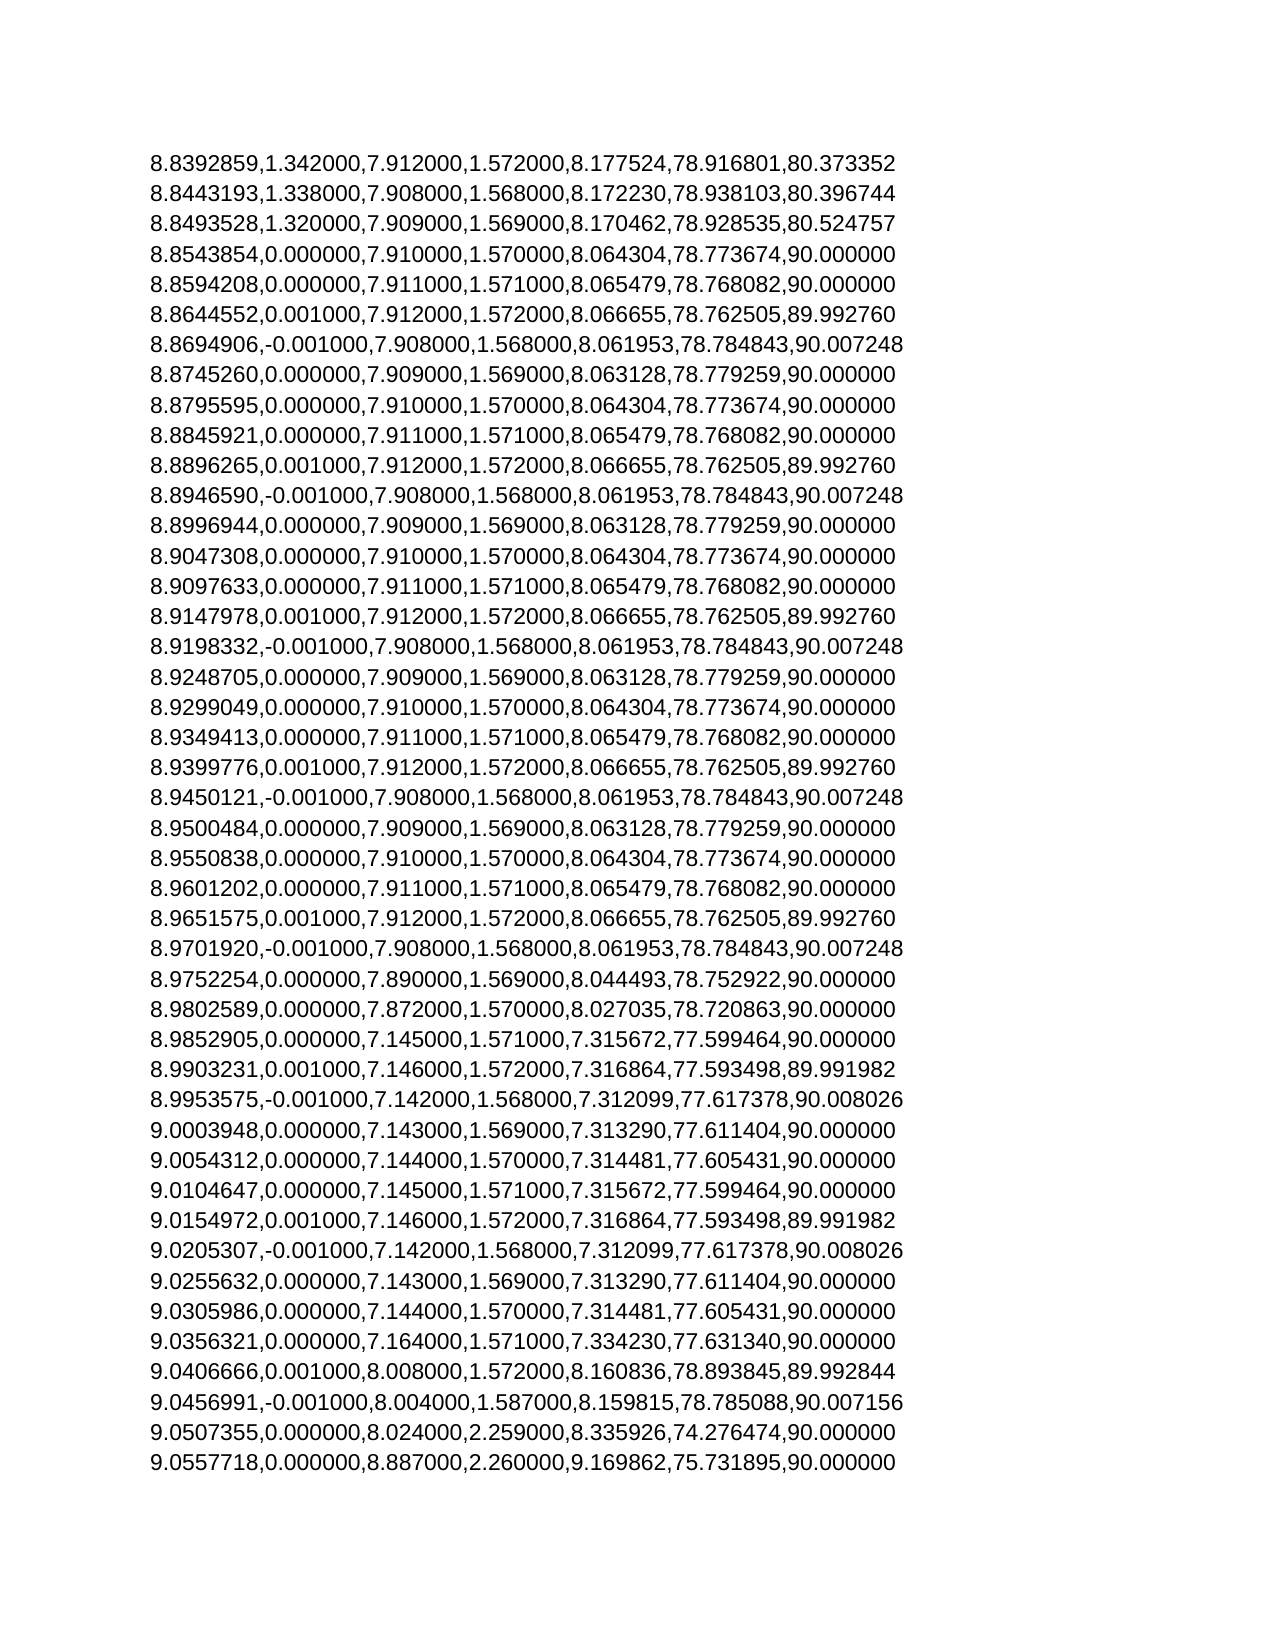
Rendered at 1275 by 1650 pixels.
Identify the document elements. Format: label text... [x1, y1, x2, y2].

text 9.0406666,0.001000,8.008000,1.572000,8.160836,78.893845,89.992844 [150, 1358, 1125, 1385]
text 9.0305986,0.000000,7.144000,1.570000,7.314481,77.605431,90.000000 [150, 1298, 1125, 1324]
text 8.9852905,0.000000,7.145000,1.571000,7.315672,77.599464,90.000000 [150, 1026, 1125, 1052]
text 8.8845921,0.000000,7.911000,1.571000,8.065479,78.768082,90.000000 [150, 422, 1125, 448]
text 8.9651575,0.001000,7.912000,1.572000,8.066655,78.762505,89.992760 [150, 905, 1125, 932]
text 8.9752254,0.000000,7.890000,1.569000,8.044493,78.752922,90.000000 [150, 966, 1125, 992]
text 8.8443193,1.338000,7.908000,1.568000,8.172230,78.938103,80.396744 [150, 180, 1125, 207]
text 8.9047308,0.000000,7.910000,1.570000,8.064304,78.773674,90.000000 [150, 543, 1125, 569]
text 9.0557718,0.000000,8.887000,2.260000,9.169862,75.731895,90.000000 [150, 1449, 1125, 1475]
text 8.8946590,-0.001000,7.908000,1.568000,8.061953,78.784843,90.007248 [150, 482, 1125, 509]
text 9.0456991,-0.001000,8.004000,1.587000,8.159815,78.785088,90.007156 [150, 1388, 1125, 1415]
text 8.9399776,0.001000,7.912000,1.572000,8.066655,78.762505,89.992760 [150, 754, 1125, 781]
text 8.9701920,-0.001000,7.908000,1.568000,8.061953,78.784843,90.007248 [150, 935, 1125, 962]
text 8.9198332,-0.001000,7.908000,1.568000,8.061953,78.784843,90.007248 [150, 633, 1125, 660]
text 8.8745260,0.000000,7.909000,1.569000,8.063128,78.779259,90.000000 [150, 361, 1125, 388]
text 8.8543854,0.000000,7.910000,1.570000,8.064304,78.773674,90.000000 [150, 241, 1125, 267]
text 9.0054312,0.000000,7.144000,1.570000,7.314481,77.605431,90.000000 [150, 1147, 1125, 1173]
text 9.0003948,0.000000,7.143000,1.569000,7.313290,77.611404,90.000000 [150, 1117, 1125, 1143]
text 8.8996944,0.000000,7.909000,1.569000,8.063128,78.779259,90.000000 [150, 512, 1125, 539]
text 9.0154972,0.001000,7.146000,1.572000,7.316864,77.593498,89.991982 [150, 1207, 1125, 1234]
text 8.8493528,1.320000,7.909000,1.569000,8.170462,78.928535,80.524757 [150, 210, 1125, 237]
text 8.8694906,-0.001000,7.908000,1.568000,8.061953,78.784843,90.007248 [150, 331, 1125, 358]
text 8.8644552,0.001000,7.912000,1.572000,8.066655,78.762505,89.992760 [150, 301, 1125, 327]
text 9.0255632,0.000000,7.143000,1.569000,7.313290,77.611404,90.000000 [150, 1268, 1125, 1294]
text 9.0205307,-0.001000,7.142000,1.568000,7.312099,77.617378,90.008026 [150, 1237, 1125, 1264]
text 8.9601202,0.000000,7.911000,1.571000,8.065479,78.768082,90.000000 [150, 875, 1125, 901]
text 8.9147978,0.001000,7.912000,1.572000,8.066655,78.762505,89.992760 [150, 603, 1125, 629]
text 8.8896265,0.001000,7.912000,1.572000,8.066655,78.762505,89.992760 [150, 452, 1125, 478]
text 8.9802589,0.000000,7.872000,1.570000,8.027035,78.720863,90.000000 [150, 996, 1125, 1022]
text 8.9097633,0.000000,7.911000,1.571000,8.065479,78.768082,90.000000 [150, 573, 1125, 599]
text 8.9903231,0.001000,7.146000,1.572000,7.316864,77.593498,89.991982 [150, 1056, 1125, 1083]
text 8.9248705,0.000000,7.909000,1.569000,8.063128,78.779259,90.000000 [150, 663, 1125, 690]
text 8.9550838,0.000000,7.910000,1.570000,8.064304,78.773674,90.000000 [150, 845, 1125, 871]
text 8.8392859,1.342000,7.912000,1.572000,8.177524,78.916801,80.373352 [150, 150, 1125, 176]
text 8.8795595,0.000000,7.910000,1.570000,8.064304,78.773674,90.000000 [150, 392, 1125, 418]
text 9.0356321,0.000000,7.164000,1.571000,7.334230,77.631340,90.000000 [150, 1328, 1125, 1354]
text 9.0507355,0.000000,8.024000,2.259000,8.335926,74.276474,90.000000 [150, 1419, 1125, 1445]
text 8.9450121,-0.001000,7.908000,1.568000,8.061953,78.784843,90.007248 [150, 784, 1125, 811]
text 9.0104647,0.000000,7.145000,1.571000,7.315672,77.599464,90.000000 [150, 1177, 1125, 1203]
text 8.9953575,-0.001000,7.142000,1.568000,7.312099,77.617378,90.008026 [150, 1086, 1125, 1113]
text 8.9500484,0.000000,7.909000,1.569000,8.063128,78.779259,90.000000 [150, 814, 1125, 841]
text 8.9299049,0.000000,7.910000,1.570000,8.064304,78.773674,90.000000 [150, 694, 1125, 720]
text 8.9349413,0.000000,7.911000,1.571000,8.065479,78.768082,90.000000 [150, 724, 1125, 750]
text 8.8594208,0.000000,7.911000,1.571000,8.065479,78.768082,90.000000 [150, 271, 1125, 297]
